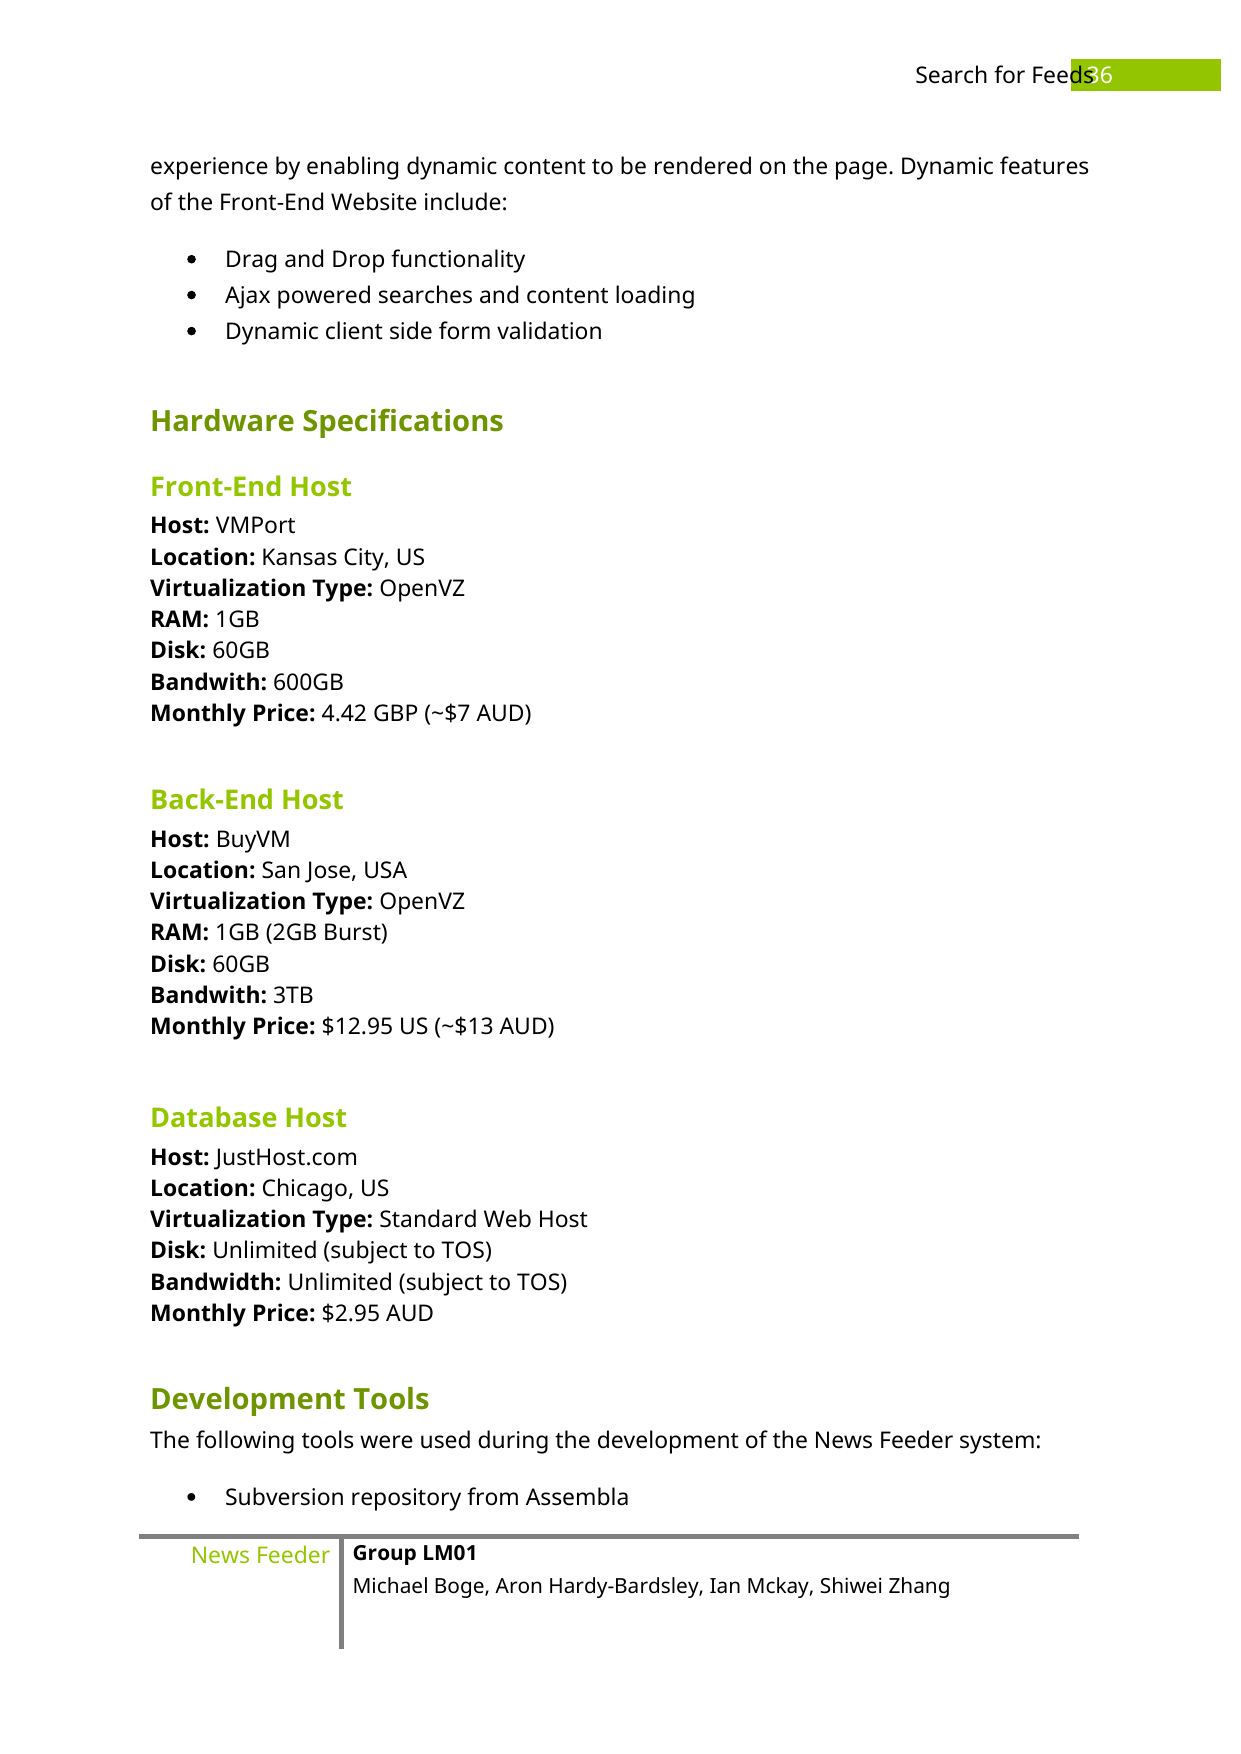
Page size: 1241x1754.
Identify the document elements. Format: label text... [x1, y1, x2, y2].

text RAM: 1GB (2GB Burst) [150, 916, 1090, 948]
text Location: Chicago, US [150, 1172, 1090, 1203]
text Virtualization Type: OpenVZ [150, 572, 1090, 603]
text RAM: 1GB [150, 603, 1090, 634]
subtitle Database Host [150, 1098, 1090, 1135]
text Host: VMPort [150, 509, 1090, 541]
text Monthly Price: $12.95 US (~$13 AUD) [150, 1010, 1090, 1041]
text Disk: 60GB [150, 948, 1090, 979]
text Bandwith: 3TB [150, 979, 1090, 1010]
text Monthly Price: $2.95 AUD [150, 1297, 1090, 1328]
text Virtualization Type: Standard Web Host [150, 1203, 1090, 1234]
list Subversion repository from Assembla [187, 1480, 1090, 1512]
text Host: JustHost.com [150, 1141, 1090, 1172]
subtitle Hardware Specifications [150, 401, 1090, 440]
text Bandwith: 600GB [150, 666, 1090, 697]
subtitle Development Tools [150, 1378, 1090, 1418]
text Monthly Price: 4.42 GBP (~$7 AUD) [150, 697, 1090, 728]
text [150, 150, 1090, 217]
text Location: San Jose, USA [150, 854, 1090, 885]
text Bandwidth: Unlimited (subject to TOS) [150, 1266, 1090, 1297]
text Virtualization Type: OpenVZ [150, 885, 1090, 916]
subtitle Front-End Host [150, 467, 1090, 504]
text Disk: 60GB [150, 634, 1090, 666]
text Disk: Unlimited (subject to TOS) [150, 1234, 1090, 1266]
list Dynamic client side form validation [187, 314, 1090, 346]
list Drag and Drop functionality [187, 243, 1090, 274]
subtitle Back-End Host [150, 780, 1090, 817]
text Location: Kansas City, US [150, 541, 1090, 572]
text The following tools were used during the development of the News Feeder system: [150, 1424, 1090, 1455]
list Ajax powered searches and content loading [187, 279, 1090, 310]
text Host: BuyVM [150, 823, 1090, 854]
